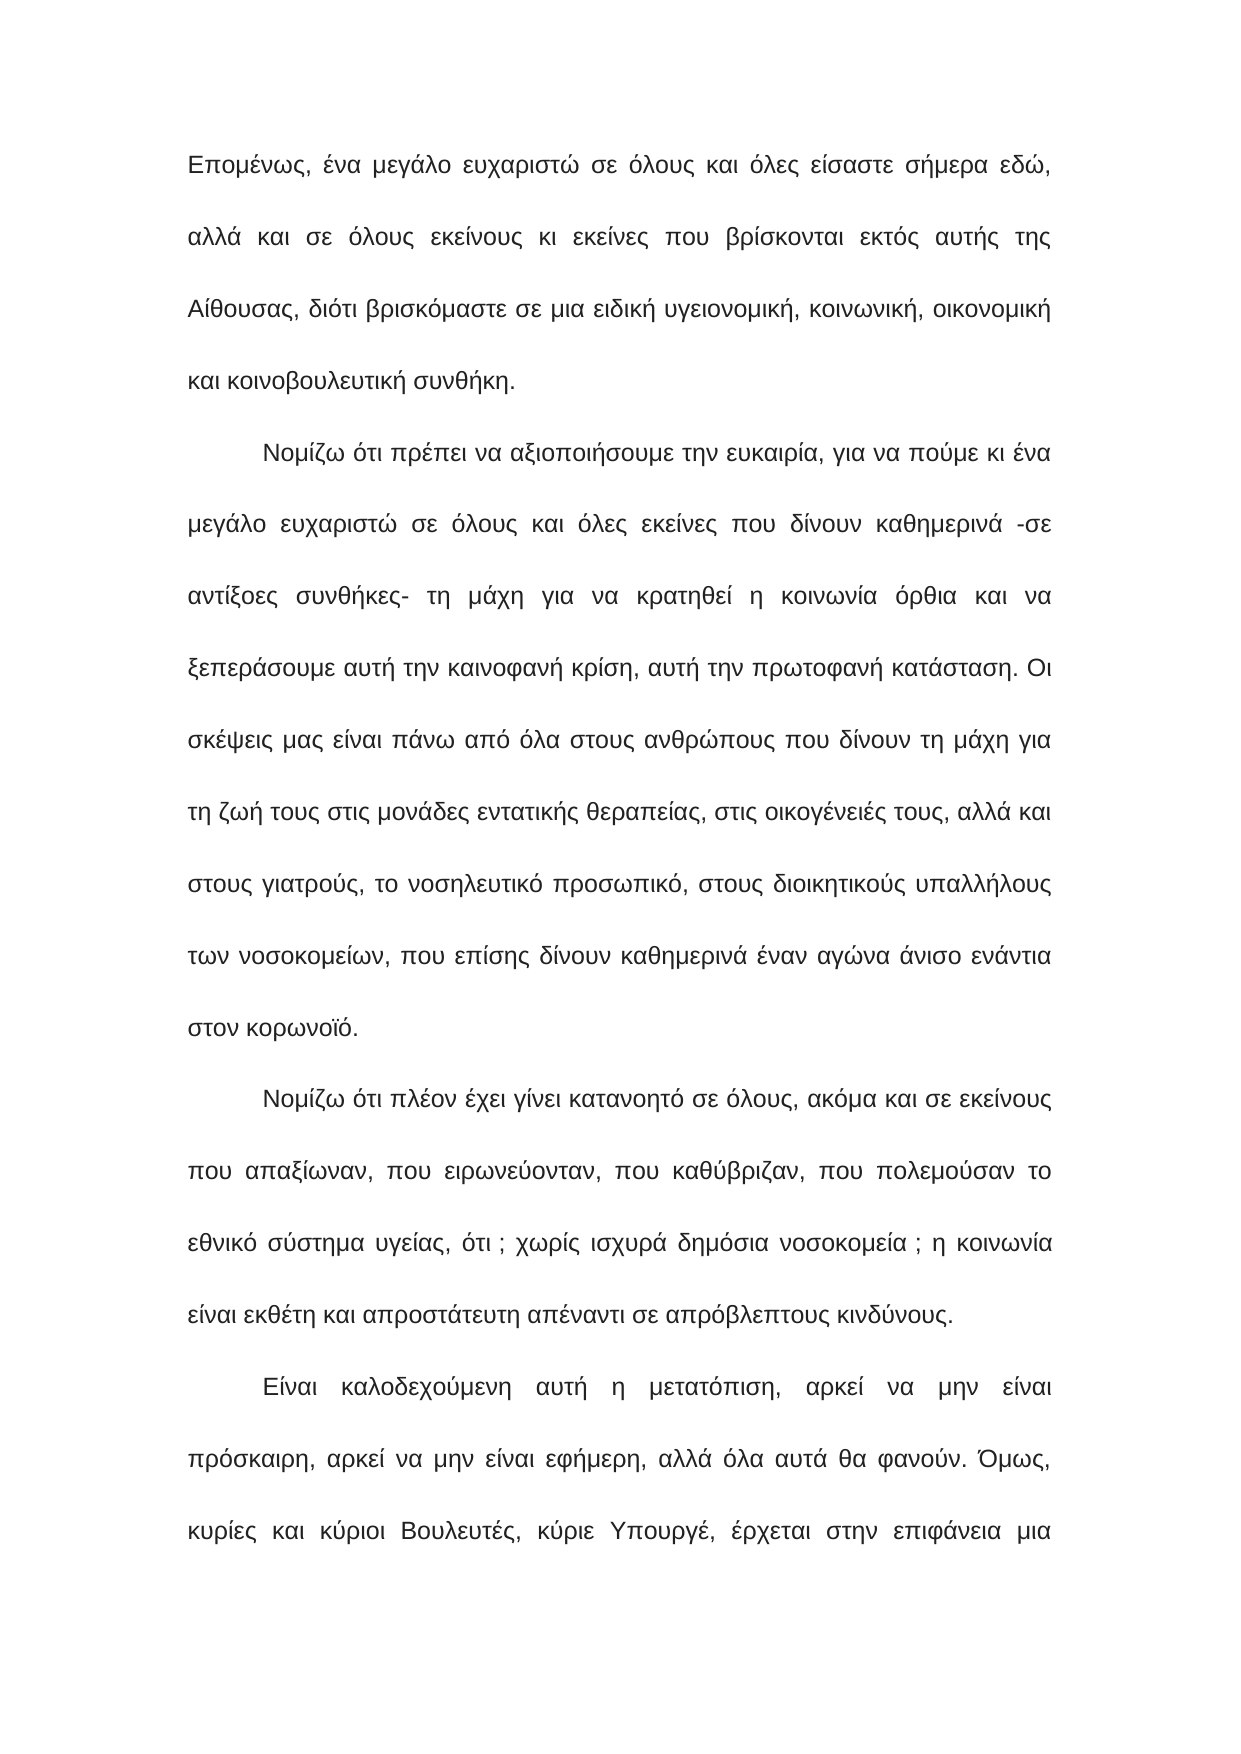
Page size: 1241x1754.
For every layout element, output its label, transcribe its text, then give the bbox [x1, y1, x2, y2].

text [187, 1372, 1053, 1544]
text Νομίζω ότι πρέπει να αξιοποιήσουμε την ευκαιρία, για να πούμε κι ένα μεγάλο ευχαριστώ σε όλους και όλες εκείνες που δίνουν καθημερινά -σε αντίξοες συνθήκες- τη μάχη για να κρατηθεί η κοινωνία όρθια και να ξεπεράσουμε αυτή την καινοφανή κρίση, αυτή την πρωτοφανή κατάσταση. Οι σκέψεις μας είναι πάνω από όλα στους ανθρώπους που δίνουν τη μάχη για τη ζωή τους στις μονάδες εντατικής θεραπείας, στις οικογένειές τους, αλλά και στους γιατρούς, το νοσηλευτικό προσωπικό, στους διοικητικούς υπαλλήλους των νοσοκομείων, που επίσης δίνουν καθημερινά έναν αγώνα άνισο ενάντια στον κορωνοϊό. [187, 437, 1053, 807]
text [187, 150, 1053, 316]
text Νομίζω ότι πλέον έχει γίνει κατανοητό σε όλους, ακόμα και σε εκείνους που απαξίωναν, που ειρωνεύονταν, που καθύβριζαν, που πολεμούσαν το εθνικό σύστημα υγείας, ότι ; χωρίς ισχυρά δημόσια νοσοκομεία ; η κοινωνία είναι εκθέτη και απροστάτευτη απέναντι σε απρόβλεπτους κινδύνους. [187, 1084, 1053, 1329]
text Νομίζω ότι πρέπει να αξιοποιήσουμε την ευκαιρία, για να πούμε κι ένα μεγάλο ευχαριστώ σε όλους και όλες εκείνες που δίνουν καθημερινά -σε αντίξοες συνθήκες- τη μάχη για να κρατηθεί η κοινωνία όρθια και να ξεπεράσουμε αυτή την καινοφανή κρίση, αυτή την πρωτοφανή κατάσταση. Οι σκέψεις μας είναι πάνω από όλα στους ανθρώπους που δίνουν τη μάχη για τη ζωή τους στις μονάδες εντατικής θεραπείας, στις οικογένειές τους, αλλά και στους γιατρούς, το νοσηλευτικό προσωπικό, στους διοικητικούς υπαλλήλους των νοσοκομείων, που επίσης δίνουν καθημερινά έναν αγώνα άνισο ενάντια στον κορωνοϊό. [187, 809, 1053, 951]
text Νομίζω ότι πρέπει να αξιοποιήσουμε την ευκαιρία, για να πούμε κι ένα μεγάλο ευχαριστώ σε όλους και όλες εκείνες που δίνουν καθημερινά -σε αντίξοες συνθήκες- τη μάχη για να κρατηθεί η κοινωνία όρθια και να ξεπεράσουμε αυτή την καινοφανή κρίση, αυτή την πρωτοφανή κατάσταση. Οι σκέψεις μας είναι πάνω από όλα στους ανθρώπους που δίνουν τη μάχη για τη ζωή τους στις μονάδες εντατικής θεραπείας, στις οικογένειές τους, αλλά και στους γιατρούς, το νοσηλευτικό προσωπικό, στους διοικητικούς υπαλλήλους των νοσοκομείων, που επίσης δίνουν καθημερινά έναν αγώνα άνισο ενάντια στον κορωνοϊό. [187, 953, 1053, 1041]
